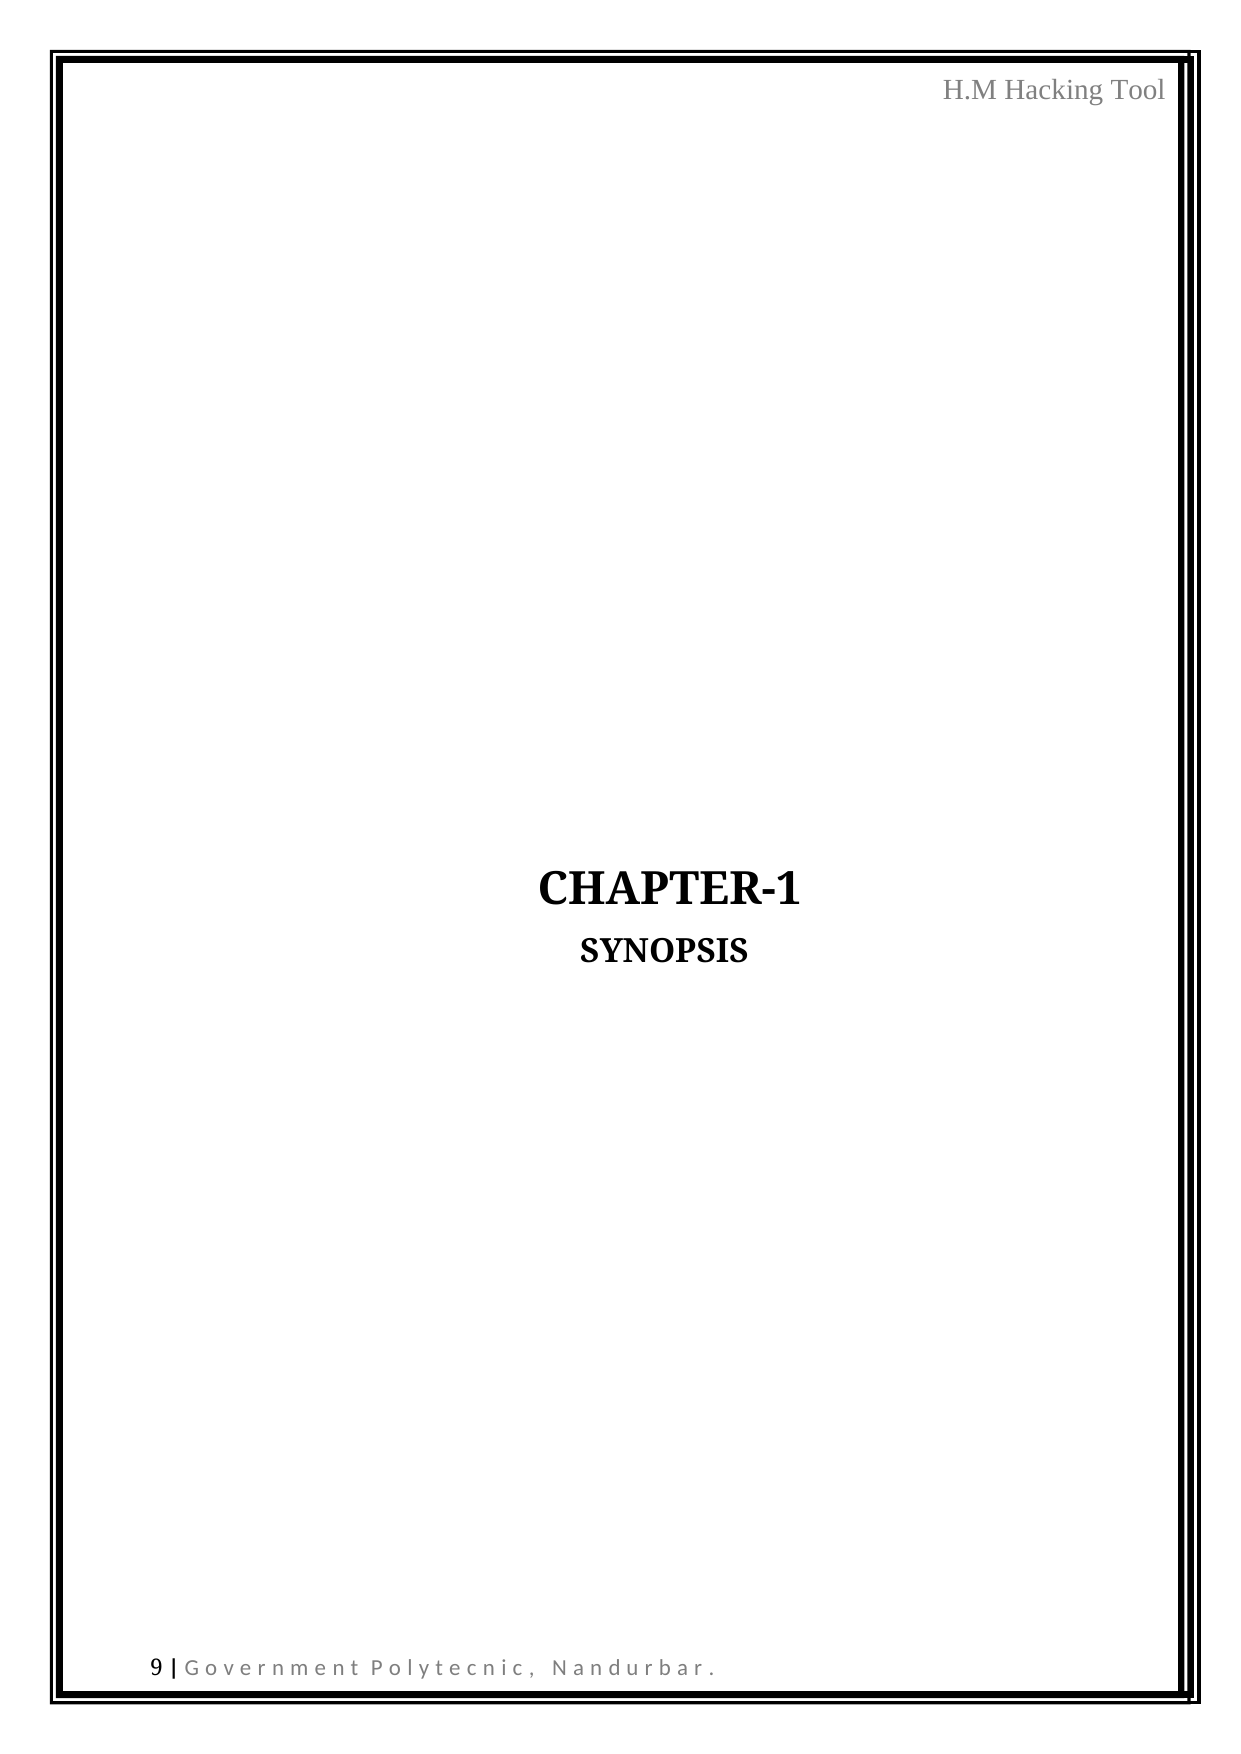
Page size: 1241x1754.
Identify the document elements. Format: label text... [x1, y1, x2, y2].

subtitle SYNOPSIS [299, 927, 1029, 972]
subtitle CHAPTER-1 [299, 855, 1188, 917]
